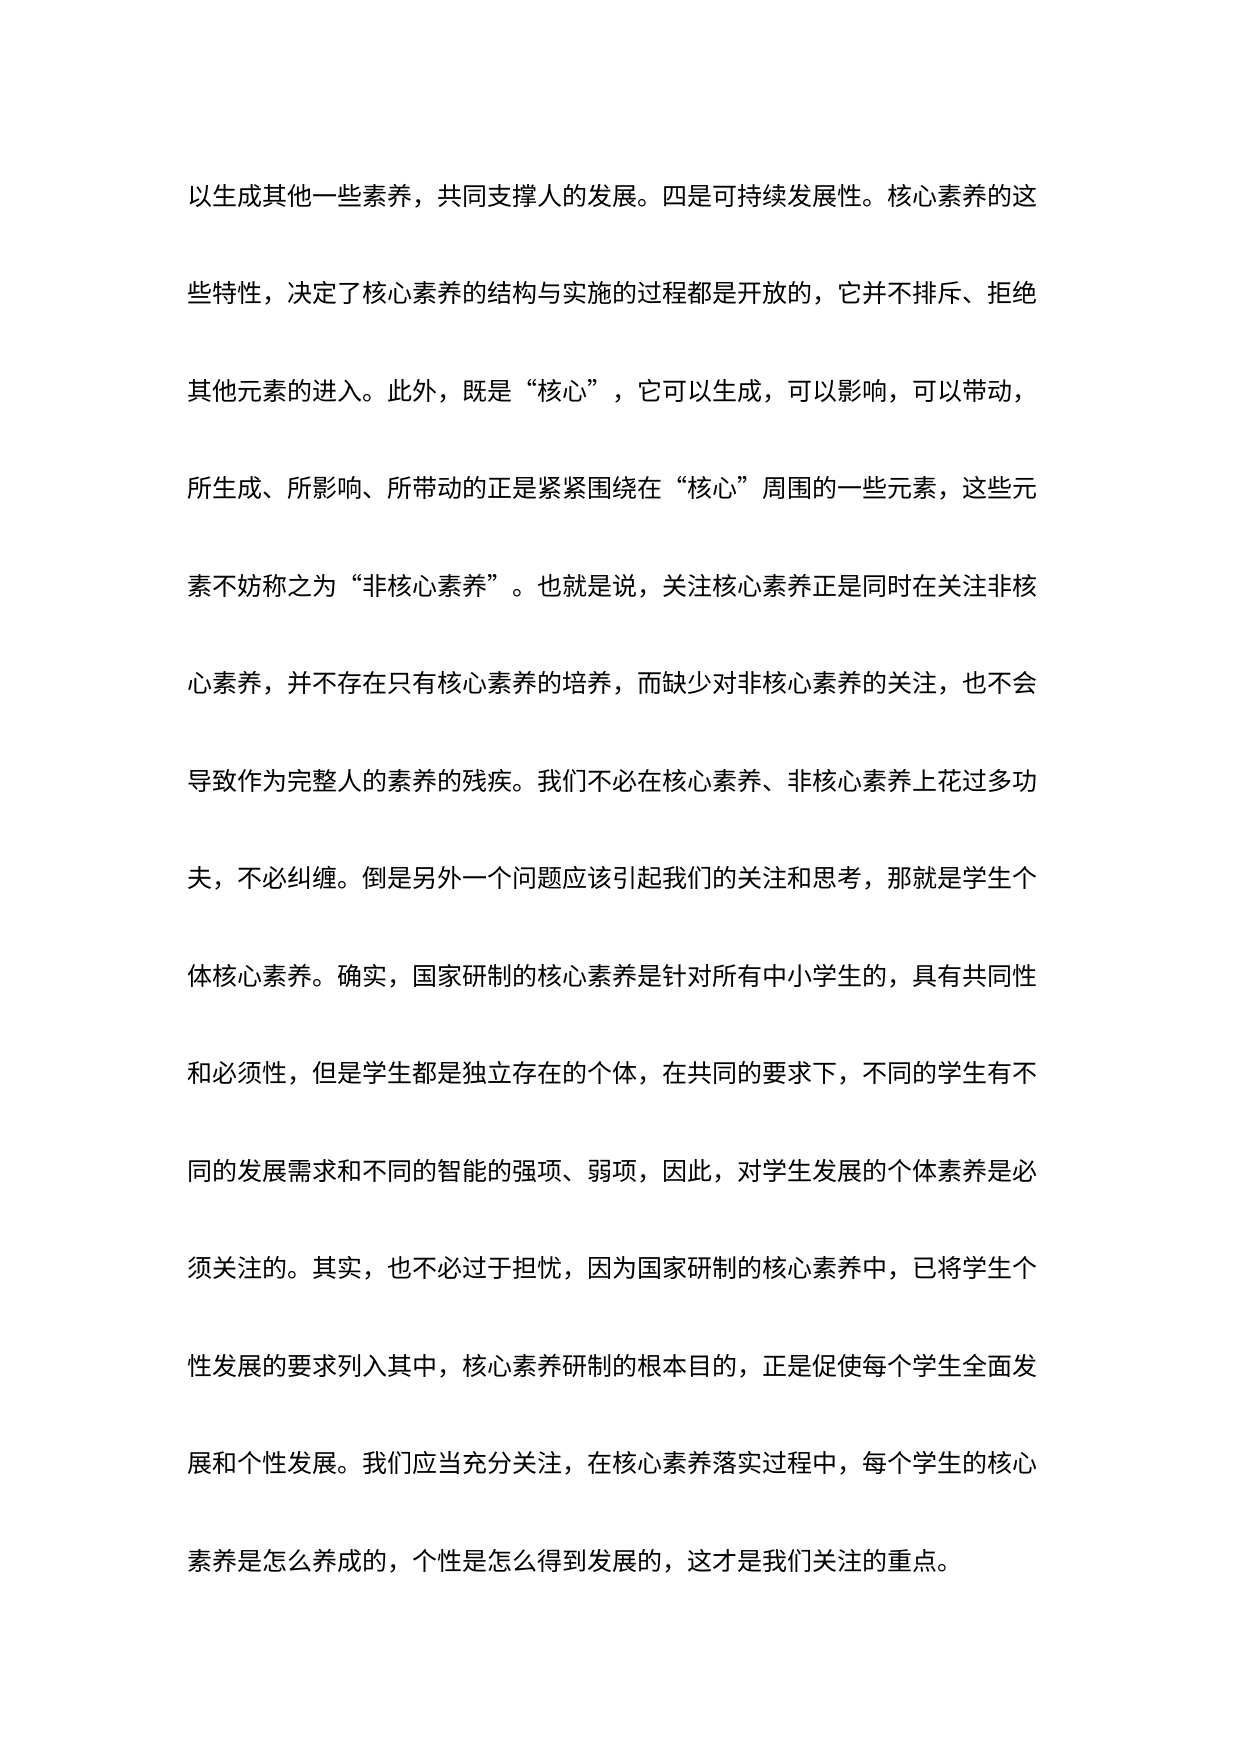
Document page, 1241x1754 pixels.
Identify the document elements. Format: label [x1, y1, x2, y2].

text [187, 162, 1053, 1592]
